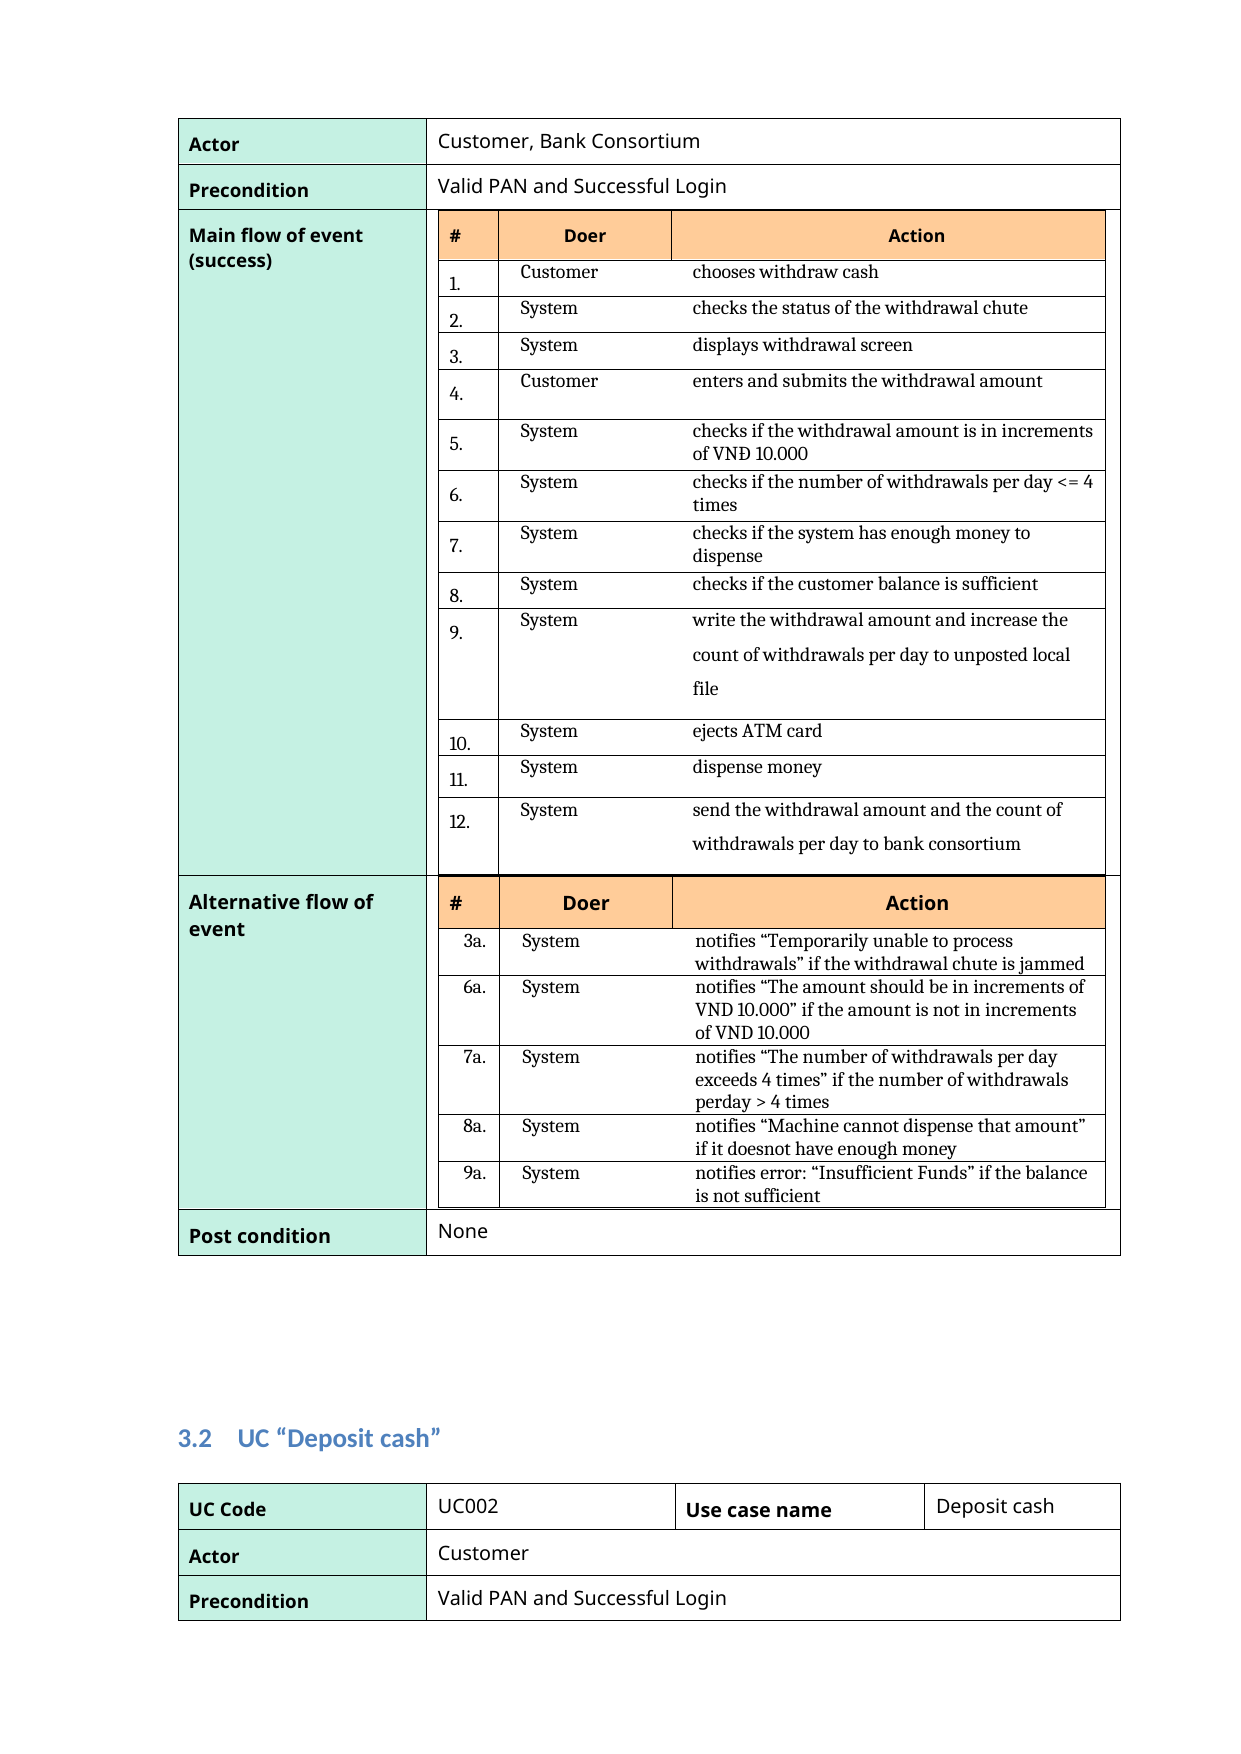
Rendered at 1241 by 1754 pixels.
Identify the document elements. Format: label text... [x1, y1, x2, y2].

table_cell [439, 573, 498, 608]
table_cell None [427, 1210, 1120, 1255]
table_cell [427, 876, 438, 1208]
table_cell [439, 929, 499, 975]
table_header Deposit cash [925, 1484, 1120, 1529]
table_cell [439, 420, 498, 470]
table_cell [500, 1162, 1105, 1207]
table_cell [499, 370, 1105, 419]
table_cell [439, 297, 498, 332]
table_cell Customer, Bank Consortium [427, 119, 1120, 163]
table_cell [427, 210, 438, 875]
table_cell [499, 573, 1105, 608]
table_cell [499, 471, 1105, 521]
table_cell [439, 1115, 499, 1161]
table_cell [439, 1162, 499, 1207]
table_cell [499, 798, 1105, 874]
table_cell [439, 1046, 499, 1114]
table_cell [439, 522, 498, 572]
table_cell Main flow of event (success) [179, 210, 426, 875]
table_cell Precondition [179, 1576, 426, 1620]
table_cell [439, 261, 498, 296]
table_cell [500, 929, 1105, 975]
table_cell [1106, 210, 1120, 875]
table_cell [499, 609, 1105, 719]
table_header UC Code [179, 1484, 426, 1529]
table_cell Valid PAN and Successful Login [427, 1576, 1120, 1620]
table_cell [439, 798, 498, 874]
table_cell [499, 720, 1105, 755]
table_cell Actor [179, 119, 426, 163]
table_cell [439, 471, 498, 521]
table_cell [1106, 876, 1120, 1208]
table_cell [439, 370, 498, 419]
subtitle UC “Deposit cash” [177, 1421, 1122, 1454]
table_cell [499, 420, 1105, 470]
table_cell [500, 1046, 1105, 1114]
table_cell [499, 261, 1105, 296]
table_header UC002 [427, 1484, 675, 1529]
table_cell [439, 720, 498, 755]
table_cell Alternative flow of event [179, 876, 426, 1208]
table_header Use case name [676, 1484, 924, 1529]
table_cell [439, 333, 498, 369]
table_cell [499, 522, 1105, 572]
table_cell [499, 297, 1105, 332]
table_cell [500, 1115, 1105, 1161]
table_cell [439, 976, 499, 1045]
table_cell [439, 609, 498, 719]
table_cell [499, 756, 1105, 797]
table_cell [500, 976, 1105, 1045]
table_cell Precondition [179, 165, 426, 209]
table_cell Post condition [179, 1210, 426, 1255]
table_cell [499, 333, 1105, 369]
table_cell [439, 756, 498, 797]
table_cell Valid PAN and Successful Login [427, 165, 1120, 209]
table_cell Actor [179, 1530, 426, 1575]
table_cell Customer [427, 1530, 1120, 1575]
